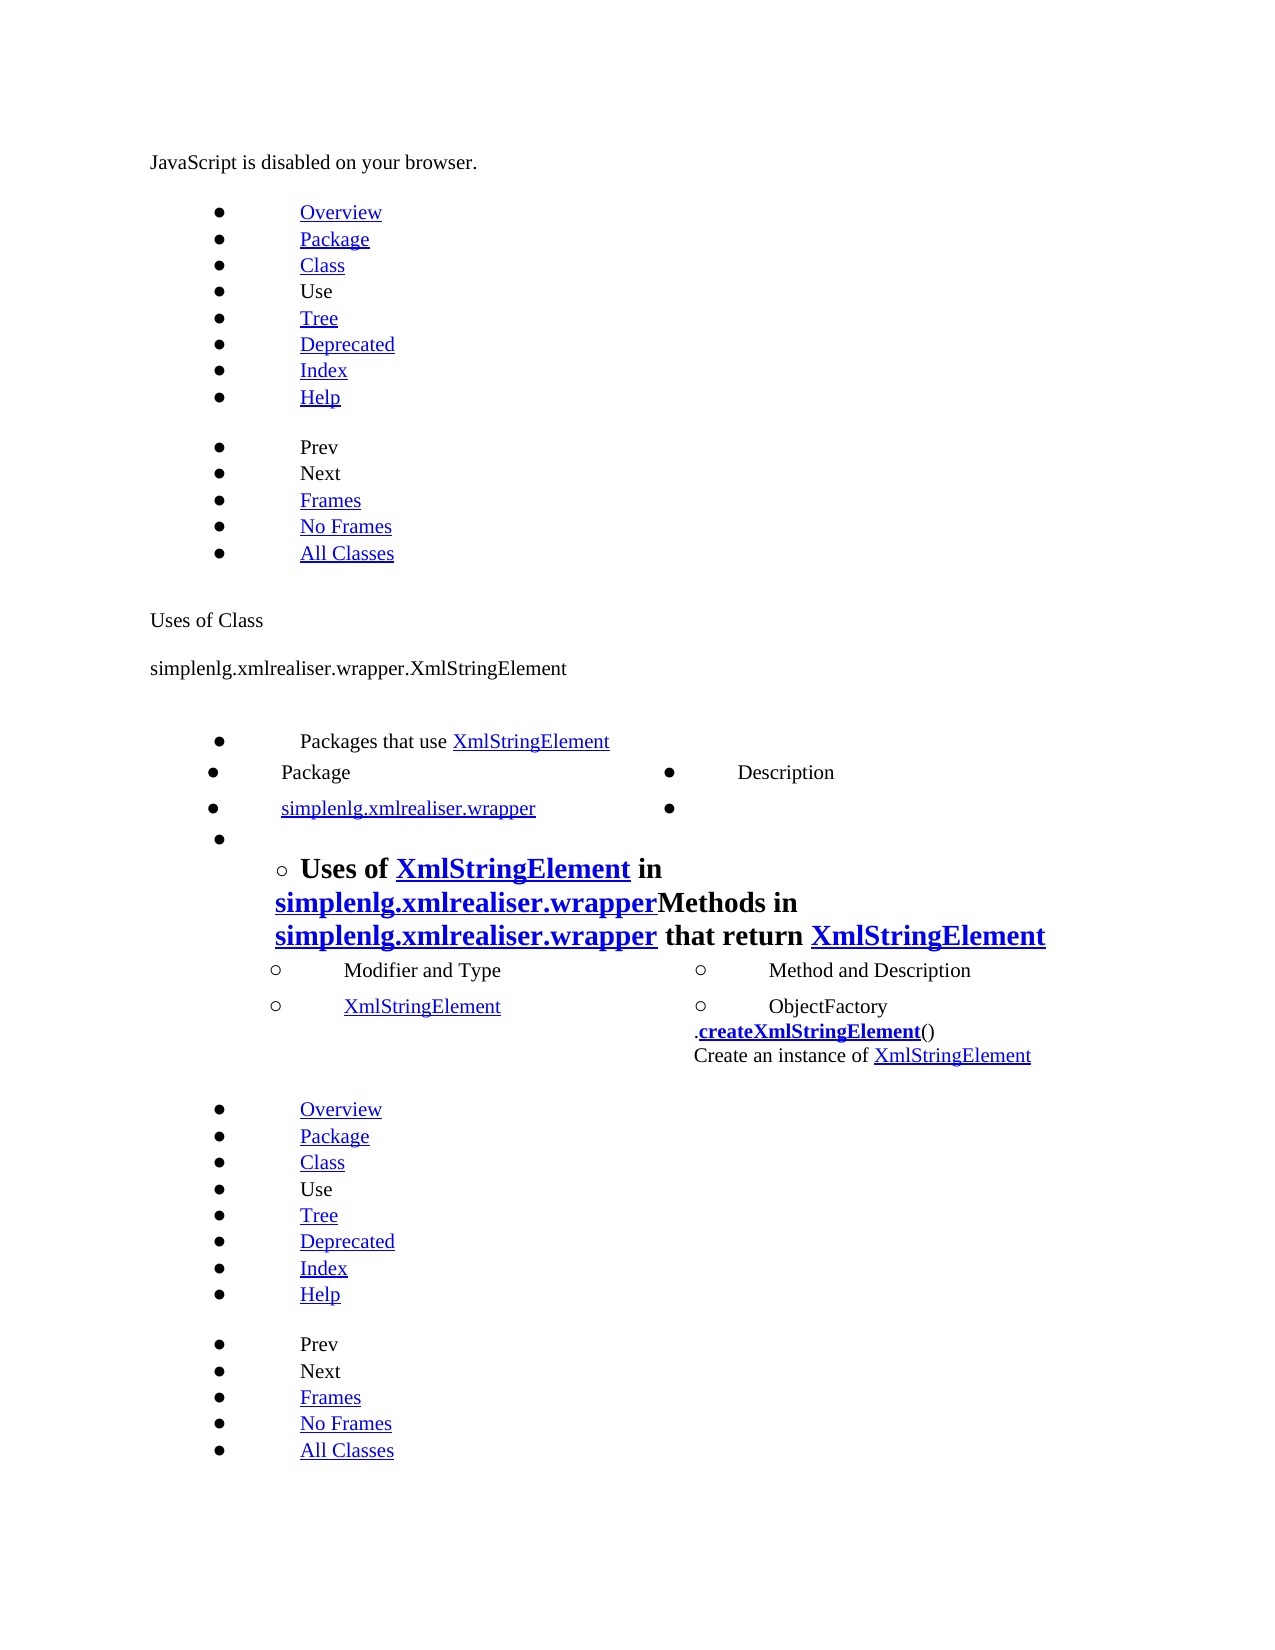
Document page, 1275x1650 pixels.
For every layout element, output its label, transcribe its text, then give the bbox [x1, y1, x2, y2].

list Next [212, 1357, 1125, 1383]
table_header Method and Description [689, 952, 1114, 987]
table_cell ObjectFactory.createXmlStringElement() Create an instance of XmlStringElement [689, 988, 1114, 1071]
list Class [212, 251, 1125, 277]
table_cell [658, 789, 1114, 825]
table_header Modifier and Type [264, 952, 689, 987]
list Index [212, 1253, 1125, 1280]
list Overview [212, 198, 1125, 224]
table_header Package [201, 753, 657, 789]
list All Classes [212, 538, 1125, 565]
list Package [212, 1122, 1125, 1148]
list Next [212, 459, 1125, 486]
table_header Description [658, 753, 1114, 789]
list Help [212, 1280, 1125, 1306]
list Use [212, 1174, 1125, 1201]
list No Frames [212, 512, 1125, 538]
list No Frames [212, 1409, 1125, 1436]
list Packages that use XmlStringElement [212, 727, 1125, 753]
list Frames [212, 486, 1125, 512]
list Tree [212, 1201, 1125, 1227]
list Help [212, 383, 1125, 409]
text Uses of Class [150, 608, 1125, 632]
list Index [212, 356, 1125, 383]
subtitle Uses of XmlStringElement in simplenlg.xmlrealiser.wrapperMethods in simplenlg.xmlrealiser.wrapper that return XmlStringElement [275, 851, 1125, 952]
table_cell simplenlg.xmlrealiser.wrapper [201, 789, 657, 825]
text simplenlg.xmlrealiser.wrapper.XmlStringElement [150, 655, 1125, 679]
table_cell XmlStringElement [264, 988, 689, 1071]
list Prev [212, 1330, 1125, 1357]
list All Classes [212, 1436, 1125, 1462]
list Prev [212, 433, 1125, 459]
list Use [212, 277, 1125, 303]
list Deprecated [212, 1227, 1125, 1253]
list Overview [212, 1095, 1125, 1122]
list Class [212, 1148, 1125, 1174]
list Package [212, 224, 1125, 251]
list Tree [212, 303, 1125, 330]
list Frames [212, 1383, 1125, 1409]
text JavaScript is disabled on your browser. [150, 150, 1125, 174]
list Deprecated [212, 330, 1125, 356]
